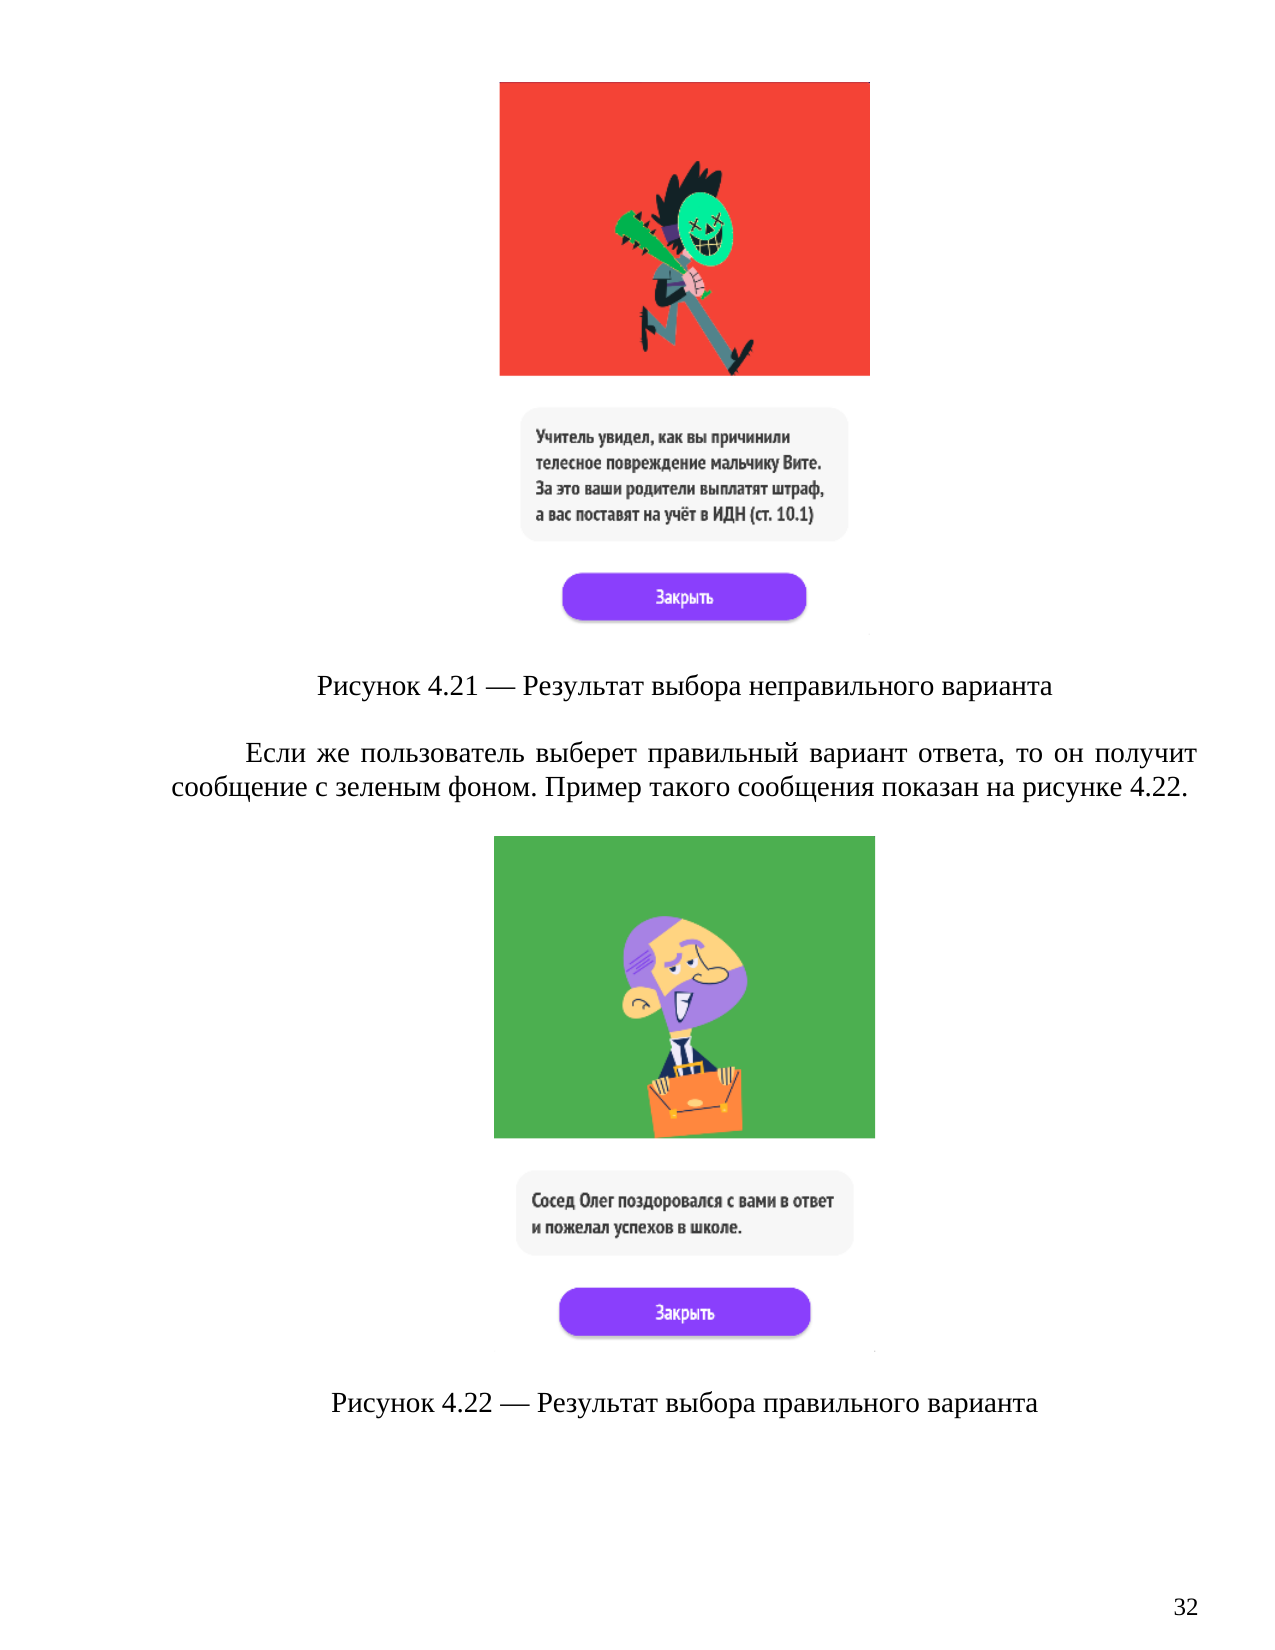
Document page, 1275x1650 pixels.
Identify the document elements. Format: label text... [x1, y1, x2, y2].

text Если же пользователь выберет правильный вариант ответа, то он получит сообщение с зеленым фоном. Пример такого сообщения показан на рисунке 4.22. [171, 736, 1198, 803]
picture [499, 82, 870, 635]
picture [494, 836, 876, 1352]
text Рисунок 4.21 — Результат выбора неправильного варианта [171, 668, 1198, 702]
text Рисунок 4.22 — Результат выбора правильного варианта [171, 1385, 1198, 1419]
